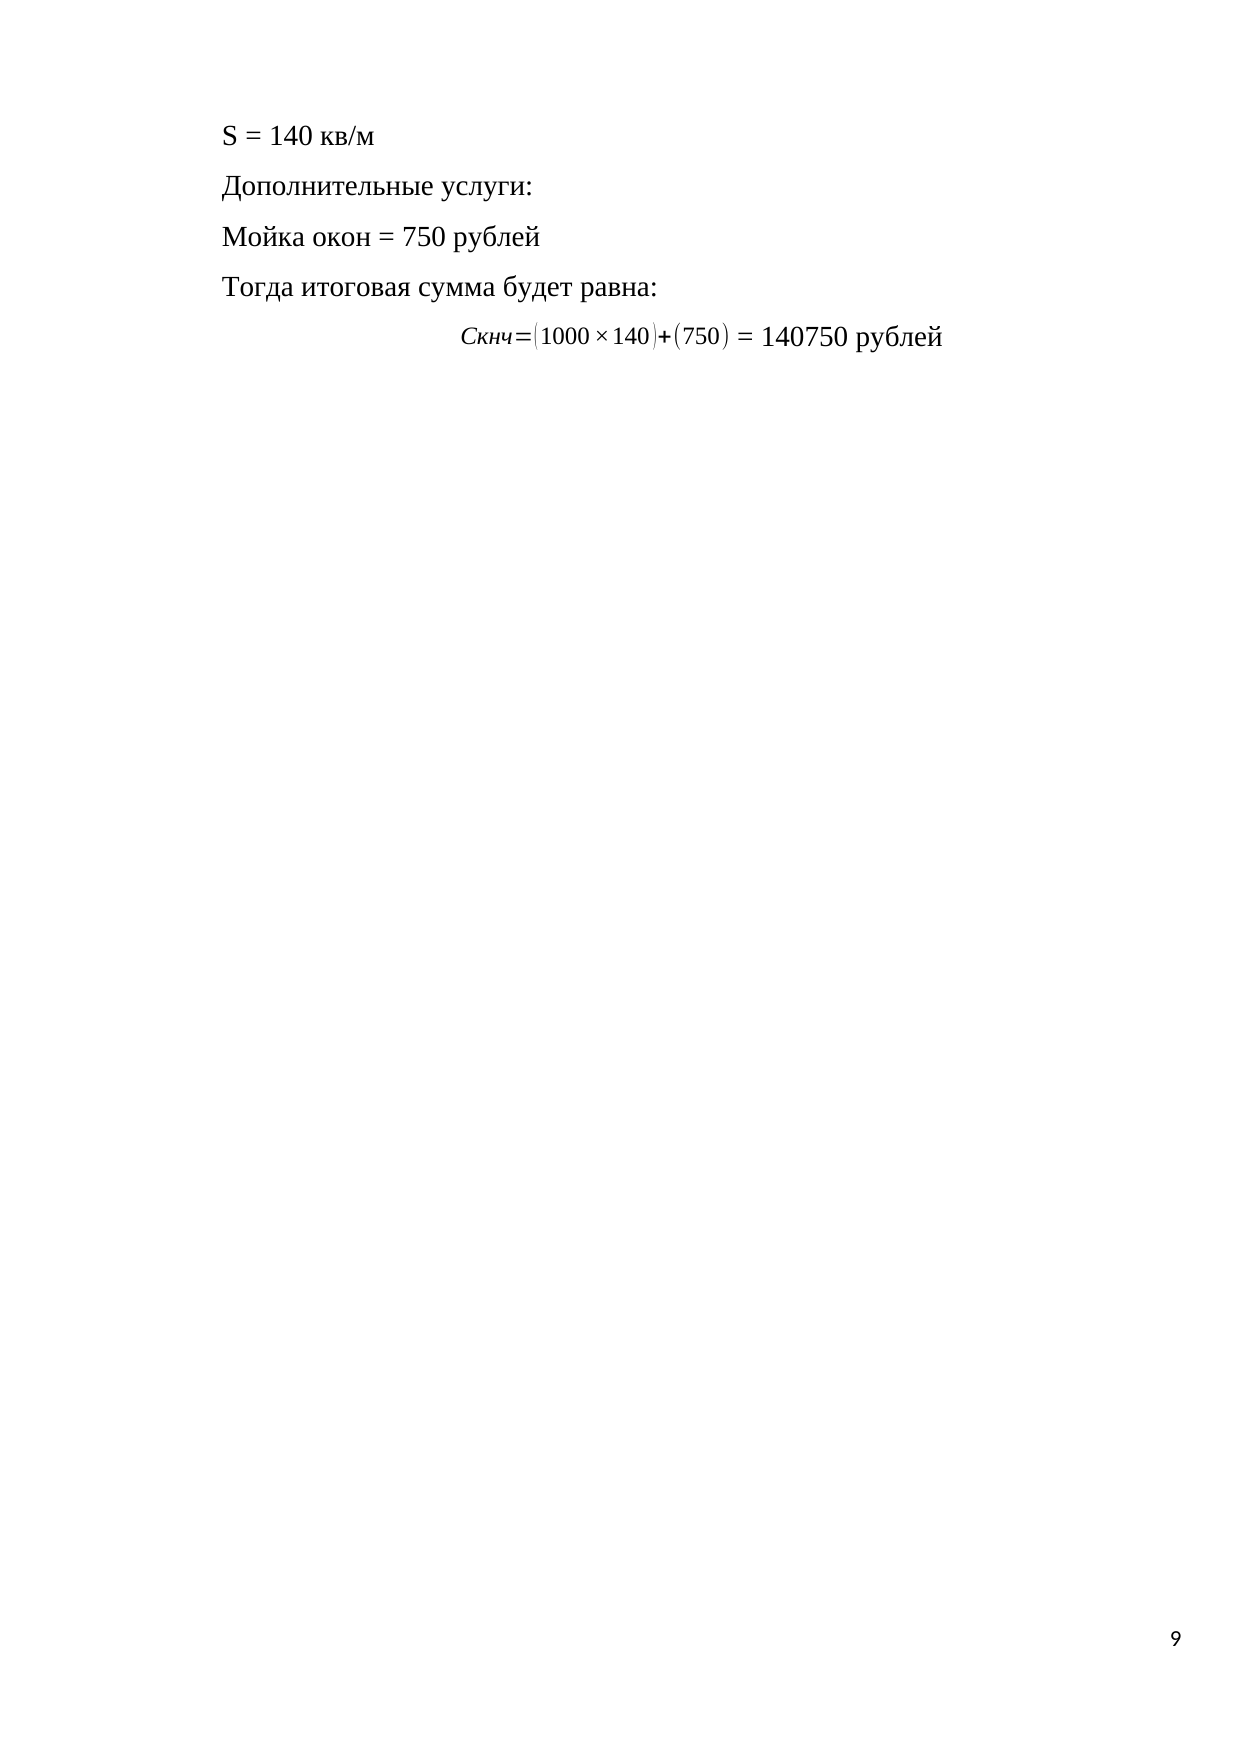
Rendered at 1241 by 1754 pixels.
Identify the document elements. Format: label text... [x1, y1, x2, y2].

text S = 140 кв/м [148, 118, 1181, 152]
text = 140750 рублей [148, 319, 1181, 354]
text Мойка окон = 750 рублей [148, 219, 1181, 252]
text Дополнительные услуги: [148, 168, 1181, 202]
text Тогда итоговая сумма будет равна: [148, 269, 1181, 303]
